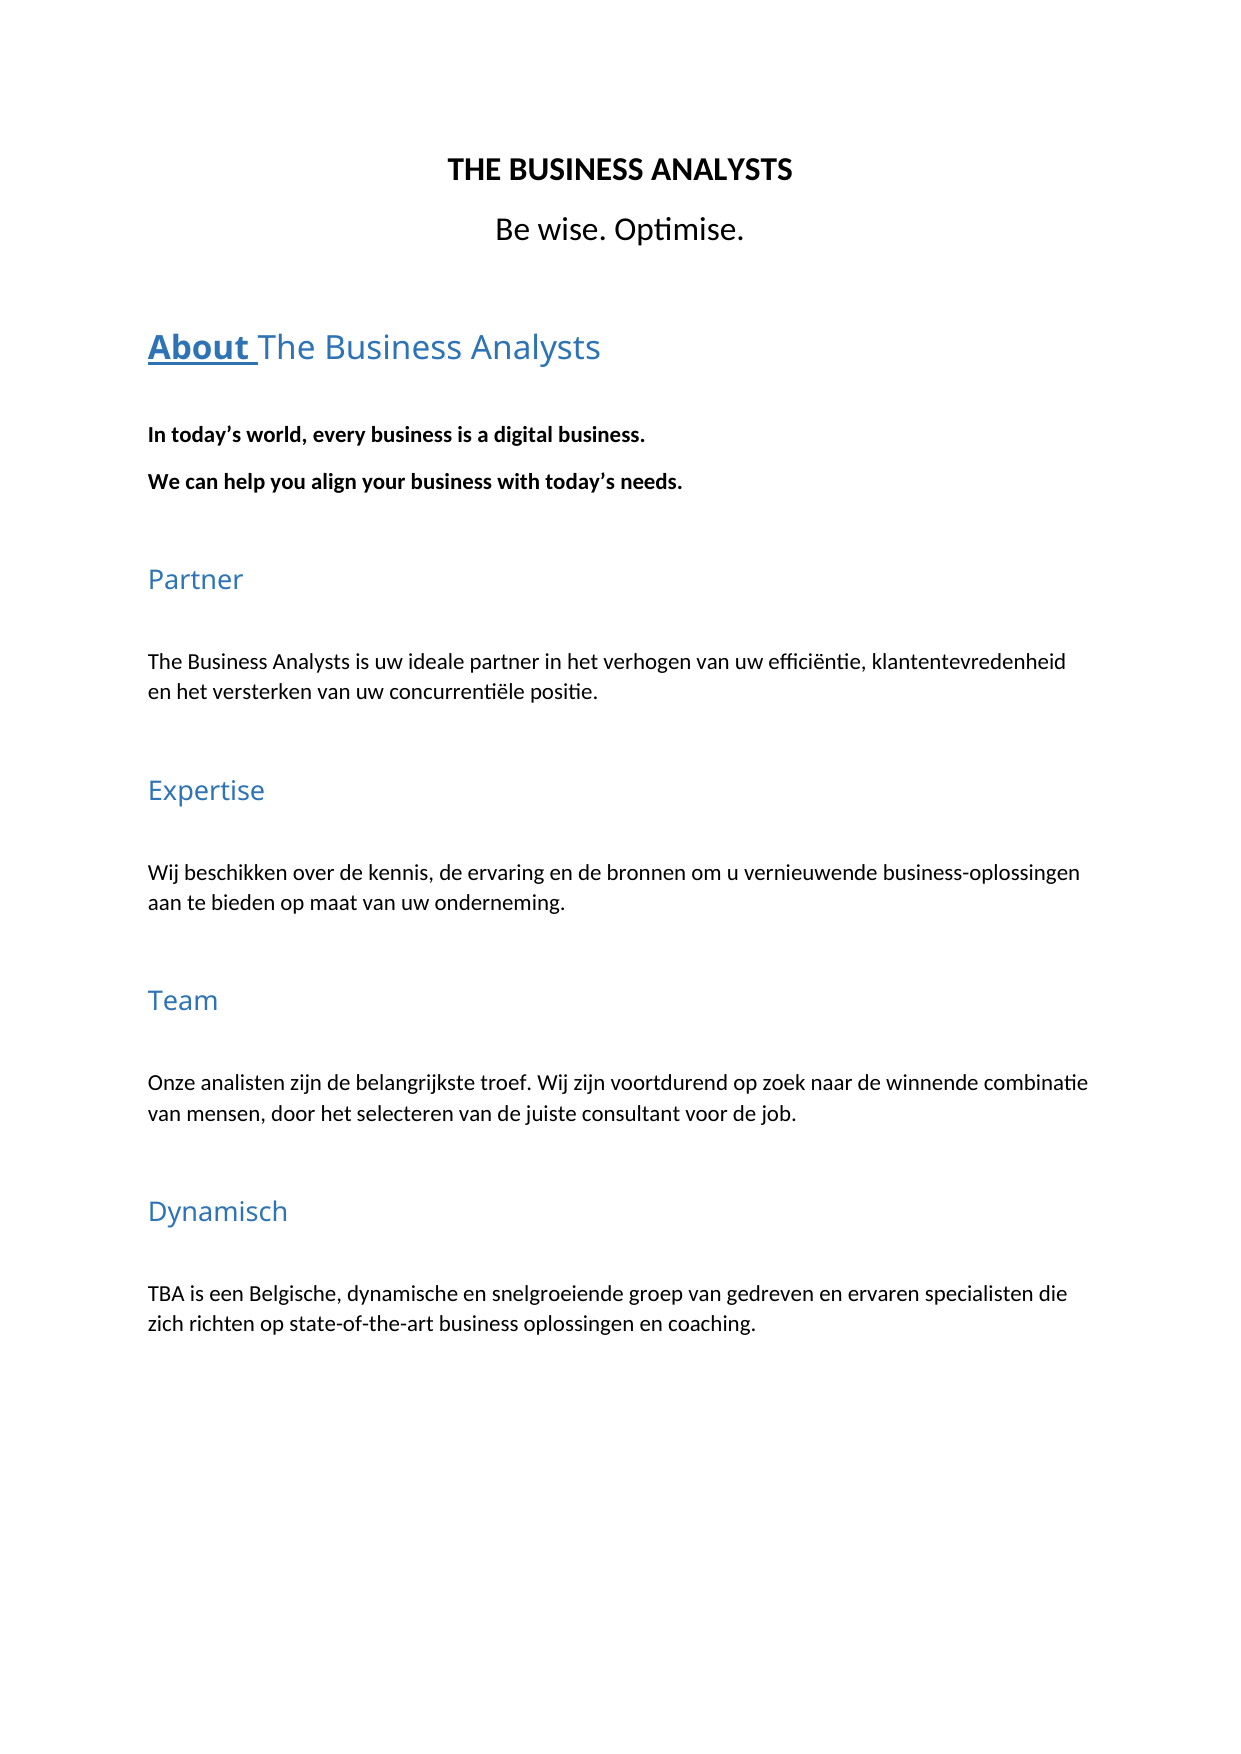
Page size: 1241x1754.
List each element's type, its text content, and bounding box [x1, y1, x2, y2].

subtitle Dynamisch [148, 1192, 1093, 1229]
text The Business Analysts is uw ideale partner in het verhogen van uw efficiëntie, klantentevredenheid en het versterken van uw concurrentiële positie. [148, 647, 1093, 705]
text TBA is een Belgische, dynamische en snelgroeiende groep van gedreven en ervaren specialisten die zich richten op state-of-the-art business oplossingen en coaching. [148, 1279, 1093, 1337]
text Be wise. Optimise. [148, 208, 1093, 249]
subtitle About The Business Analysts [148, 324, 1093, 369]
subtitle Expertise [148, 771, 1093, 808]
subtitle Team [148, 982, 1093, 1019]
text We can help you align your business with today’s needs. [148, 467, 1093, 495]
text In today’s world, every business is a digital business. [148, 420, 1093, 448]
text Wij beschikken over de kennis, de ervaring en de bronnen om u vernieuwende business-oplossingen aan te bieden op maat van uw onderneming. [148, 858, 1093, 916]
text THE BUSINESS ANALYSTS [148, 148, 1093, 188]
subtitle Partner [148, 561, 1093, 597]
text Onze analisten zijn de belangrijkste troef. Wij zijn voortdurend op zoek naar de winnende combinatie van mensen, door het selecteren van de juiste consultant voor de job. [148, 1068, 1093, 1127]
